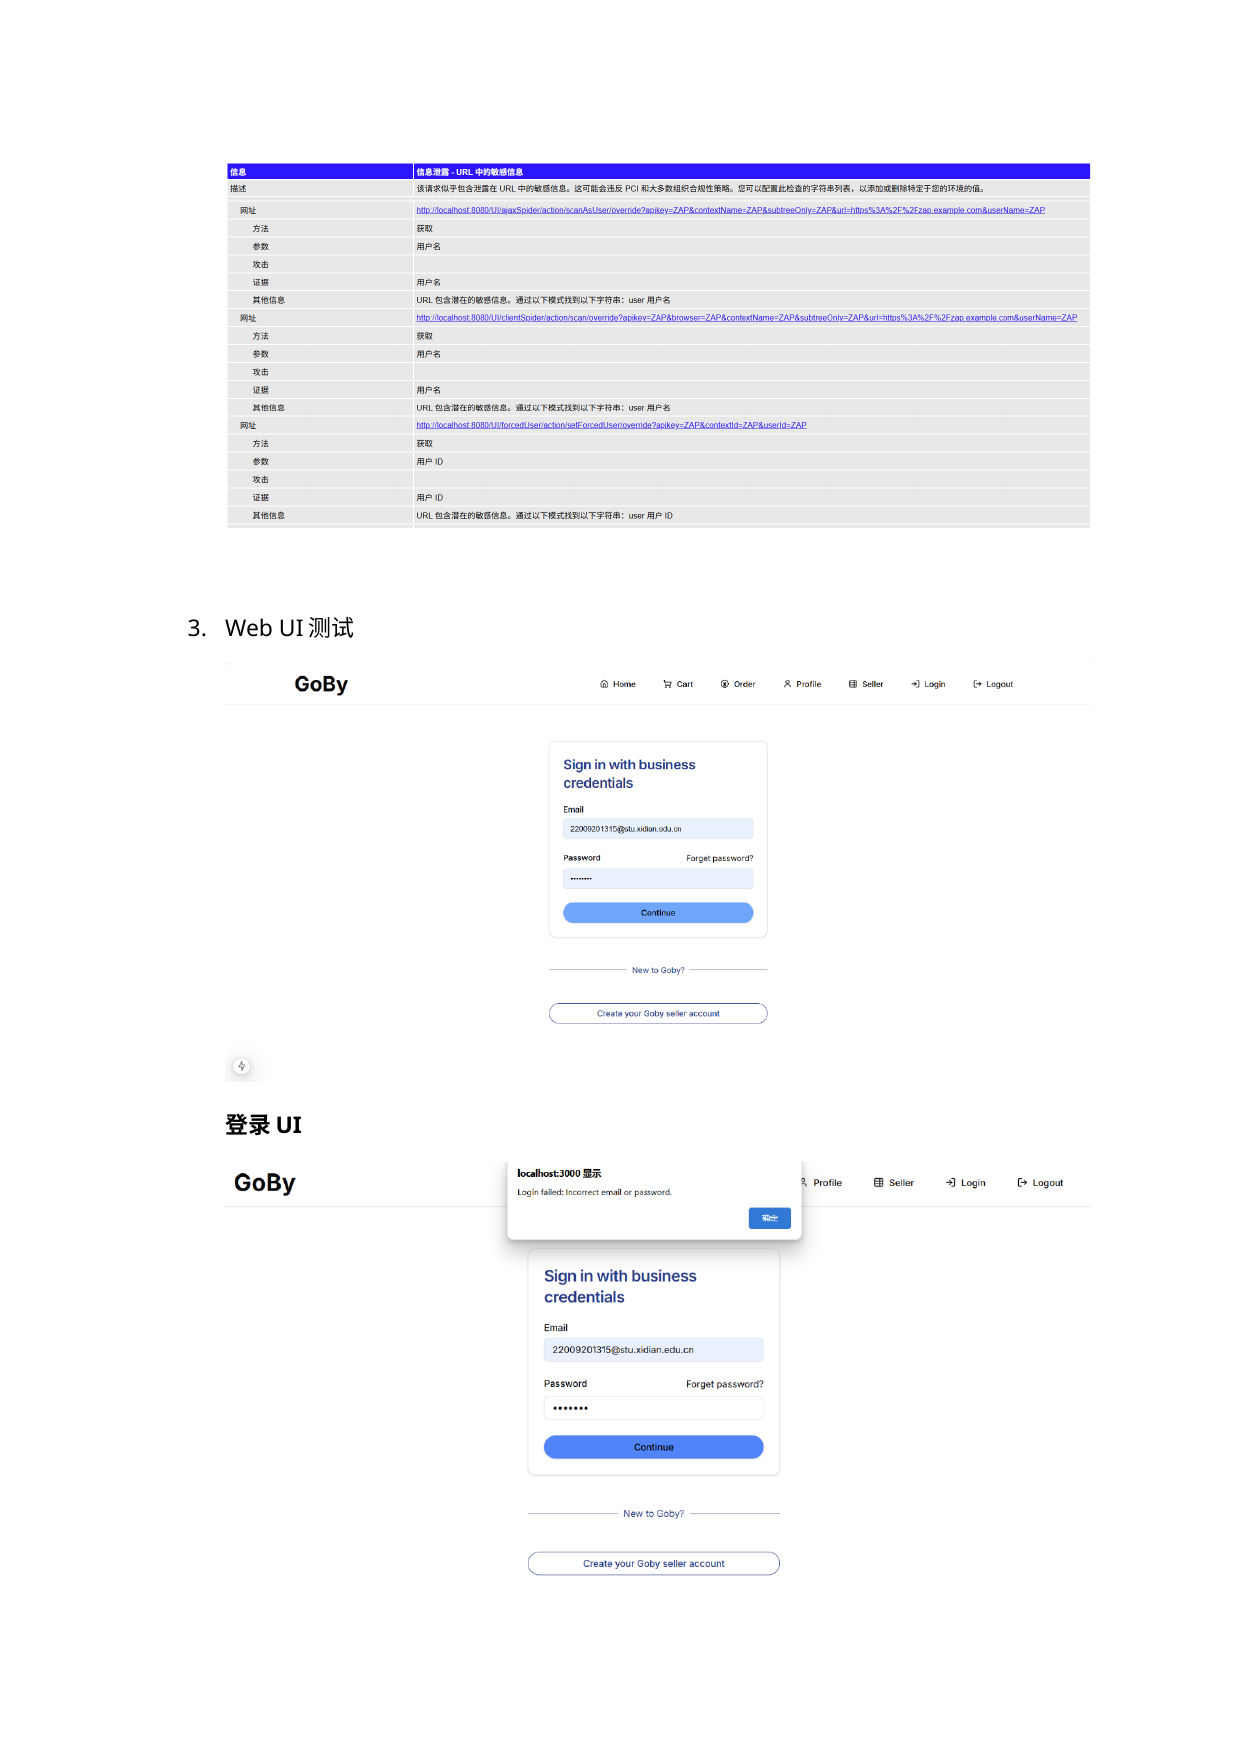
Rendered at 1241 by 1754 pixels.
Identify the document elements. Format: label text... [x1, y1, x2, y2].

list Web UI测试 [187, 594, 1053, 659]
picture [225, 663, 1091, 1082]
picture [225, 1161, 1091, 1578]
list 登录UI [225, 1091, 1053, 1156]
picture [225, 162, 1091, 528]
